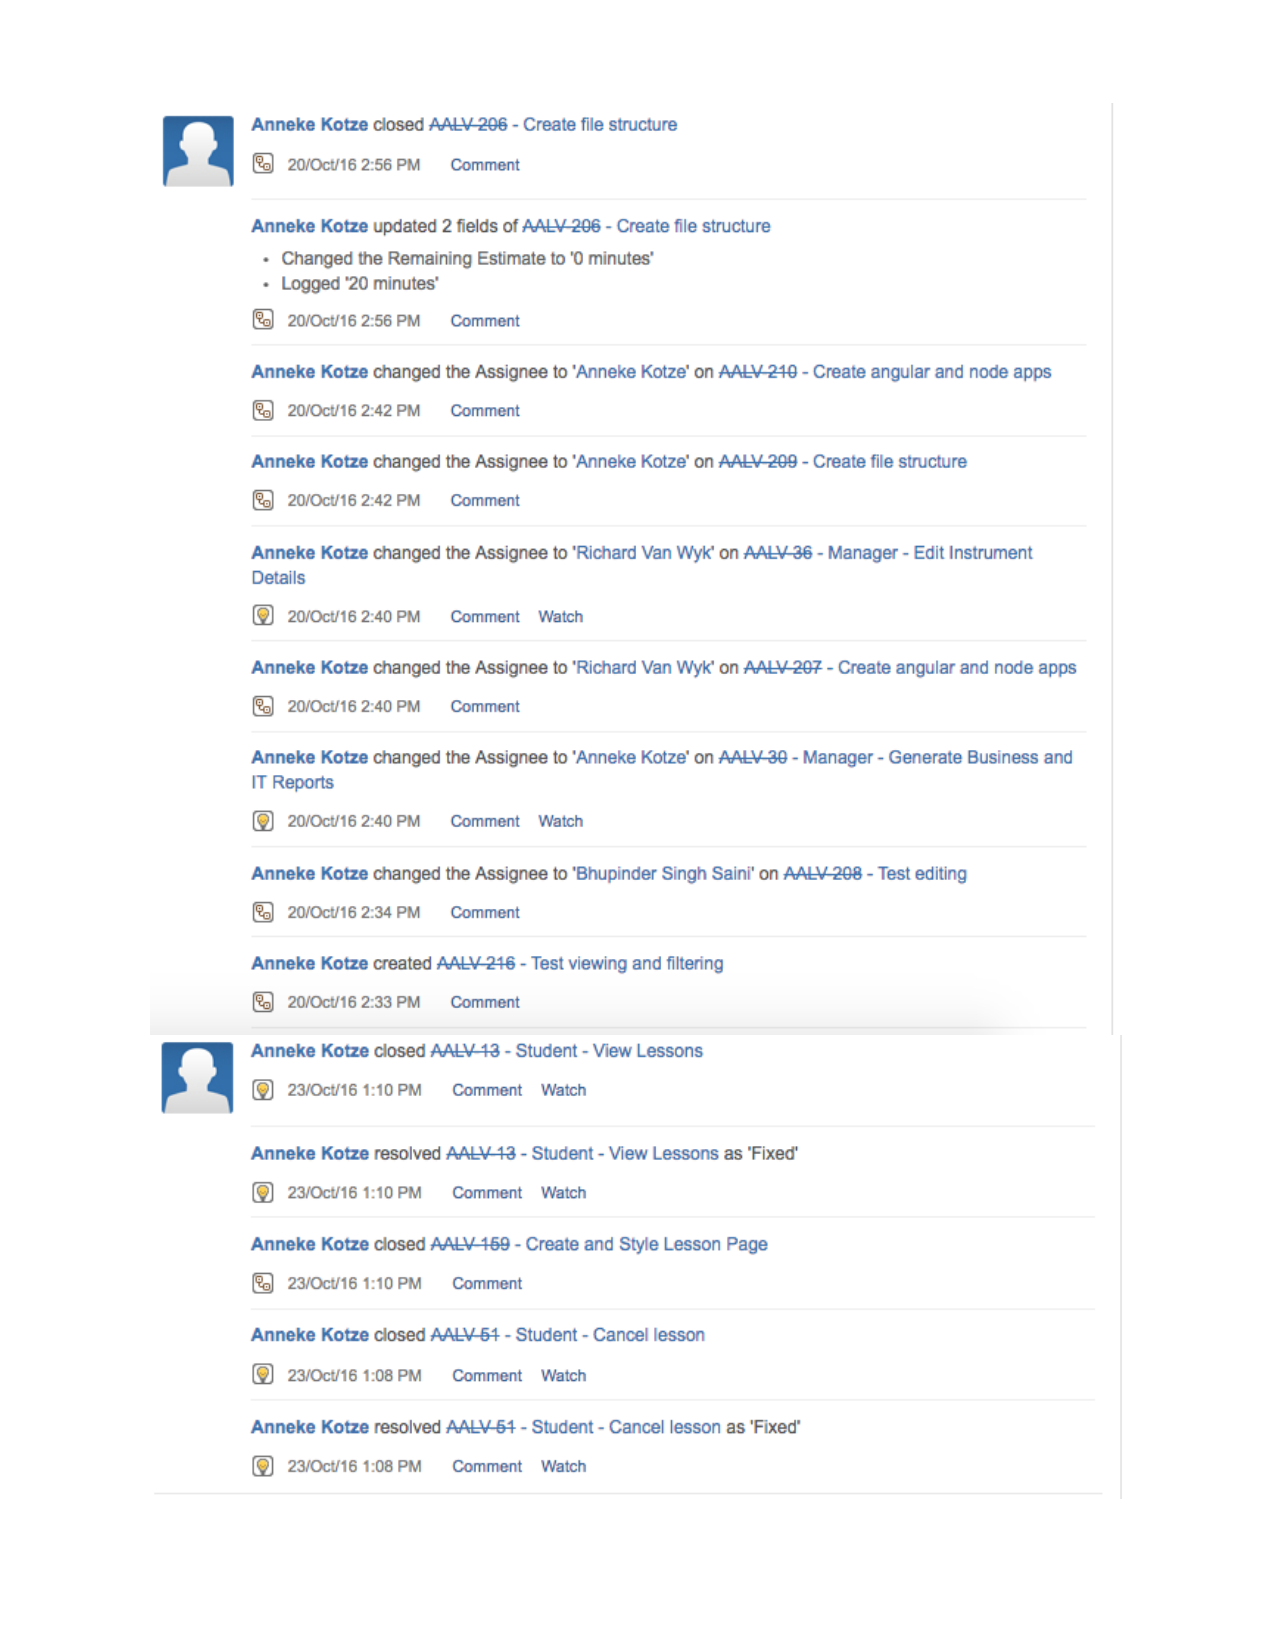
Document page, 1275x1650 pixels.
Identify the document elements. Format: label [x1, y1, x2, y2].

picture [150, 103, 1124, 1499]
